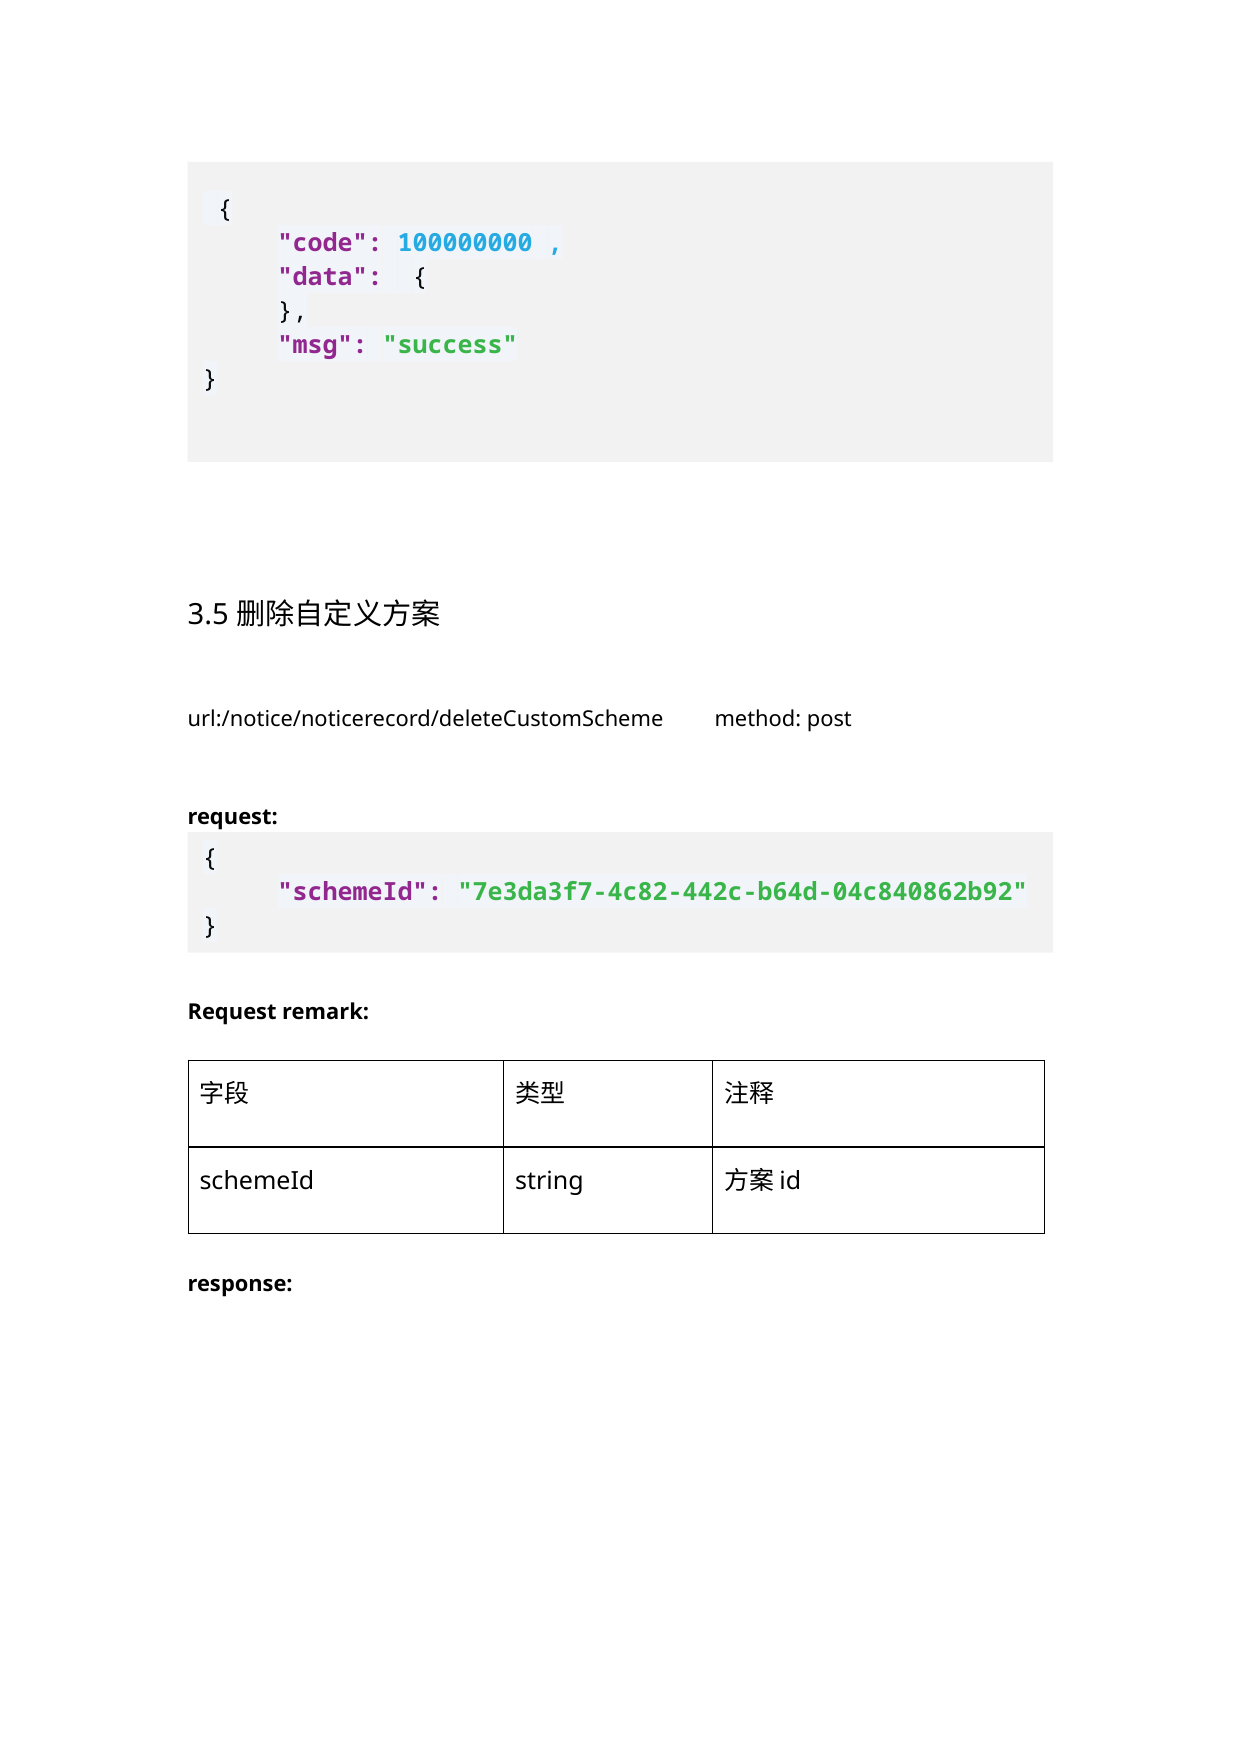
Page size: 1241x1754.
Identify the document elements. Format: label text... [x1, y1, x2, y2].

table_cell string [504, 1148, 712, 1233]
table_cell 方案id [713, 1148, 1044, 1233]
text response: [187, 1267, 1053, 1299]
text url:/notice/noticerecord/deleteCustomScheme method: post [187, 702, 1053, 734]
text Request remark: [187, 994, 1053, 1027]
subtitle 3.5 删除自定义方案 [187, 579, 1053, 644]
table_cell schemeId [189, 1148, 503, 1233]
table_header 注释 [713, 1061, 1044, 1146]
table_header 类型 [504, 1061, 712, 1146]
text request: [187, 799, 1053, 832]
table_header 字段 [189, 1061, 503, 1146]
